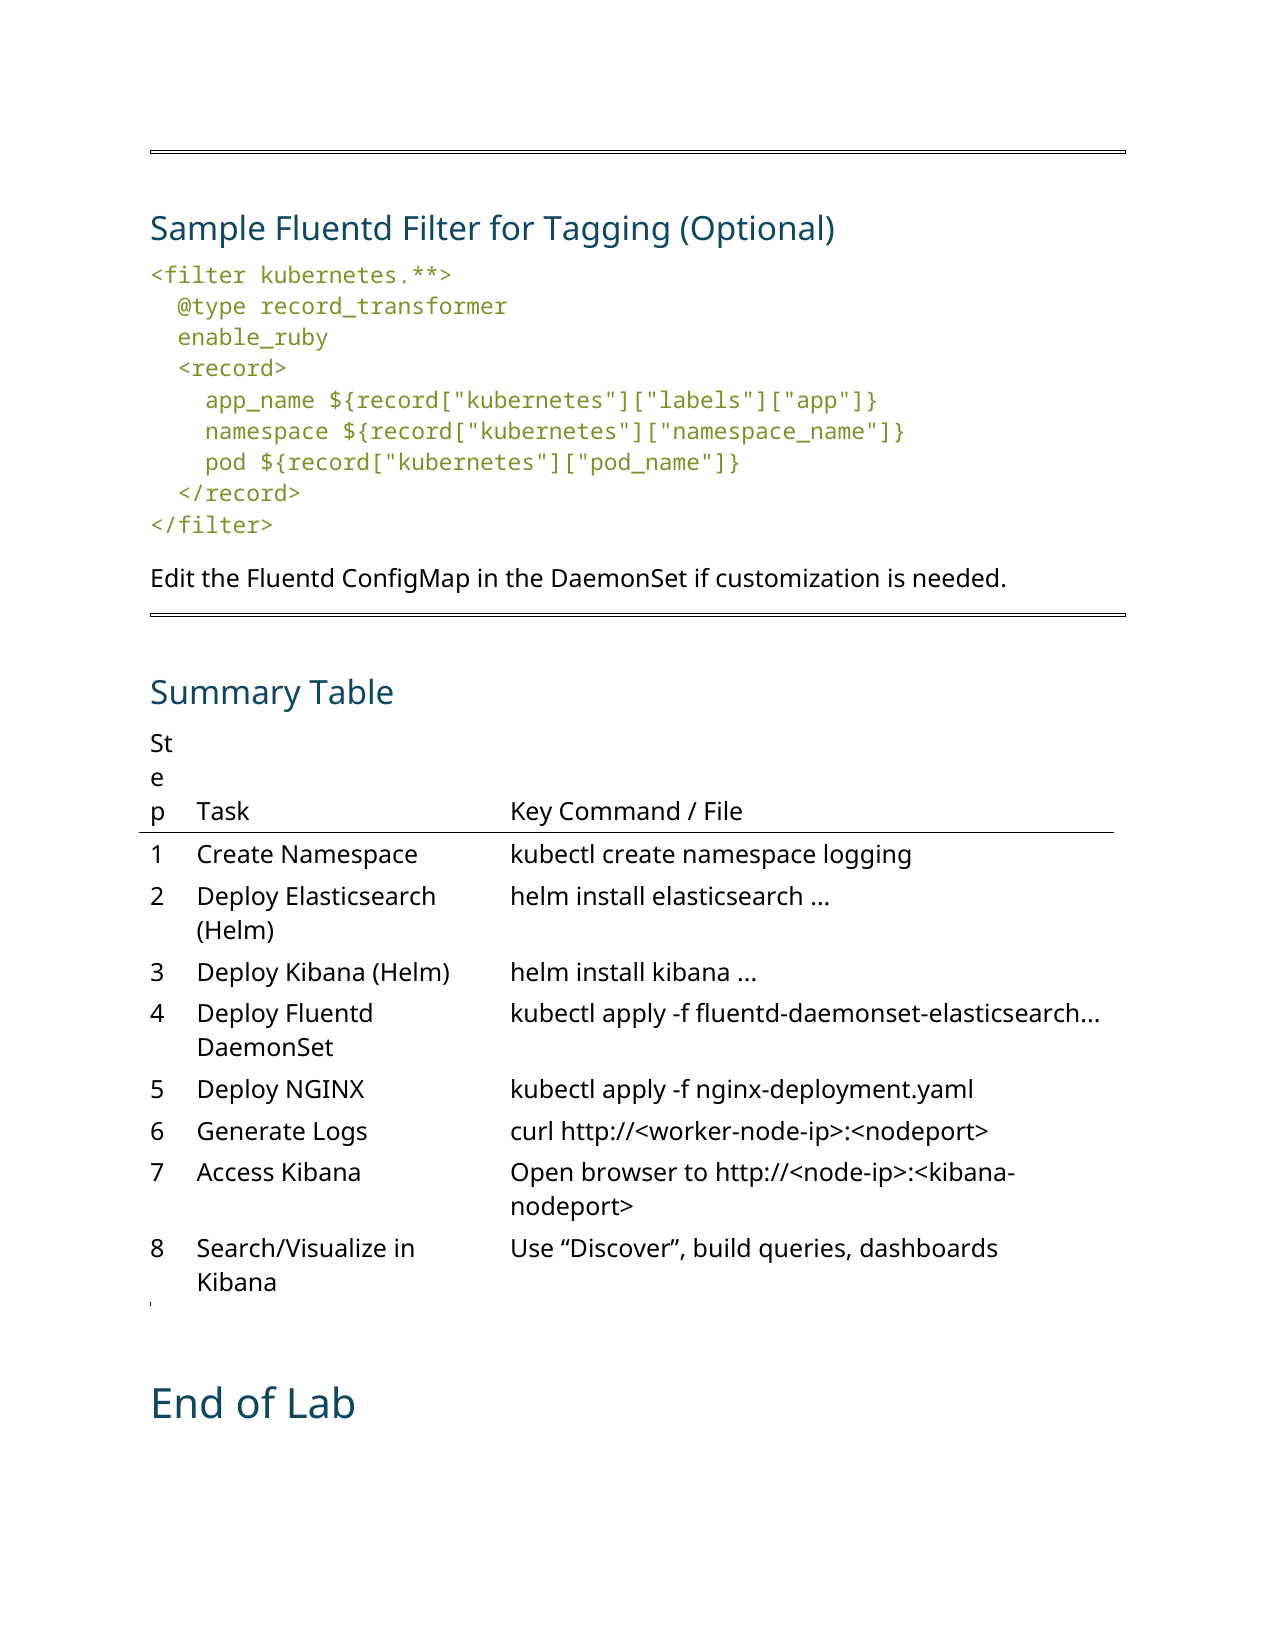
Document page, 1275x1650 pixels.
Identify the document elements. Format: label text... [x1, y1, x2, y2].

table_cell kubectl apply -f fluentd-daemonset-elasticsearch... [499, 992, 1114, 1068]
table_cell Generate Logs [185, 1109, 498, 1151]
table_cell kubectl apply -f nginx-deployment.yaml [499, 1068, 1114, 1109]
subtitle Summary Table [150, 668, 1125, 714]
table_cell 3 [139, 951, 185, 992]
text <filter kubernetes.**> @type record_transformer enable_ruby <record> app_name ${record["kubernetes"]["labels"]["app"]} namespace ${record["kubernetes"]["namespace_name"]} pod ${record["kubernetes"]["pod_name"]} </record> </filter> [150, 259, 1125, 540]
table_cell Search/Visualize in Kibana [185, 1227, 498, 1302]
table_cell 5 [139, 1068, 185, 1109]
text Edit the Fluentd ConfigMap in the DaemonSet if customization is needed. [150, 561, 1125, 595]
table_cell helm install kibana ... [499, 951, 1114, 992]
table_cell Create Namespace [185, 833, 498, 875]
table_cell Deploy Elasticsearch (Helm) [185, 875, 498, 951]
table_cell 8 [139, 1227, 185, 1302]
table_cell 6 [139, 1109, 185, 1151]
table_cell Use “Discover”, build queries, dashboards [499, 1227, 1114, 1302]
table_cell Deploy Kibana (Helm) [185, 951, 498, 992]
table_cell kubectl create namespace logging [499, 833, 1114, 875]
subtitle End of Lab [150, 1374, 1125, 1431]
table_cell 2 [139, 875, 185, 951]
table_cell Deploy Fluentd DaemonSet [185, 992, 498, 1068]
table_header Step [139, 722, 185, 832]
table_cell Deploy NGINX [185, 1068, 498, 1109]
table_cell 1 [139, 833, 185, 875]
subtitle Sample Fluentd Filter for Tagging (Optional) [150, 205, 1125, 250]
table_cell 7 [139, 1151, 185, 1227]
table_header Key Command / File [499, 722, 1114, 832]
table_cell helm install elasticsearch ... [499, 875, 1114, 951]
table_cell curl http://<worker-node-ip>:<nodeport> [499, 1109, 1114, 1151]
table_cell Open browser to http://<node-ip>:<kibana-nodeport> [499, 1151, 1114, 1227]
table_cell Access Kibana [185, 1151, 498, 1227]
table_header Task [185, 722, 498, 832]
table_cell 4 [139, 992, 185, 1068]
